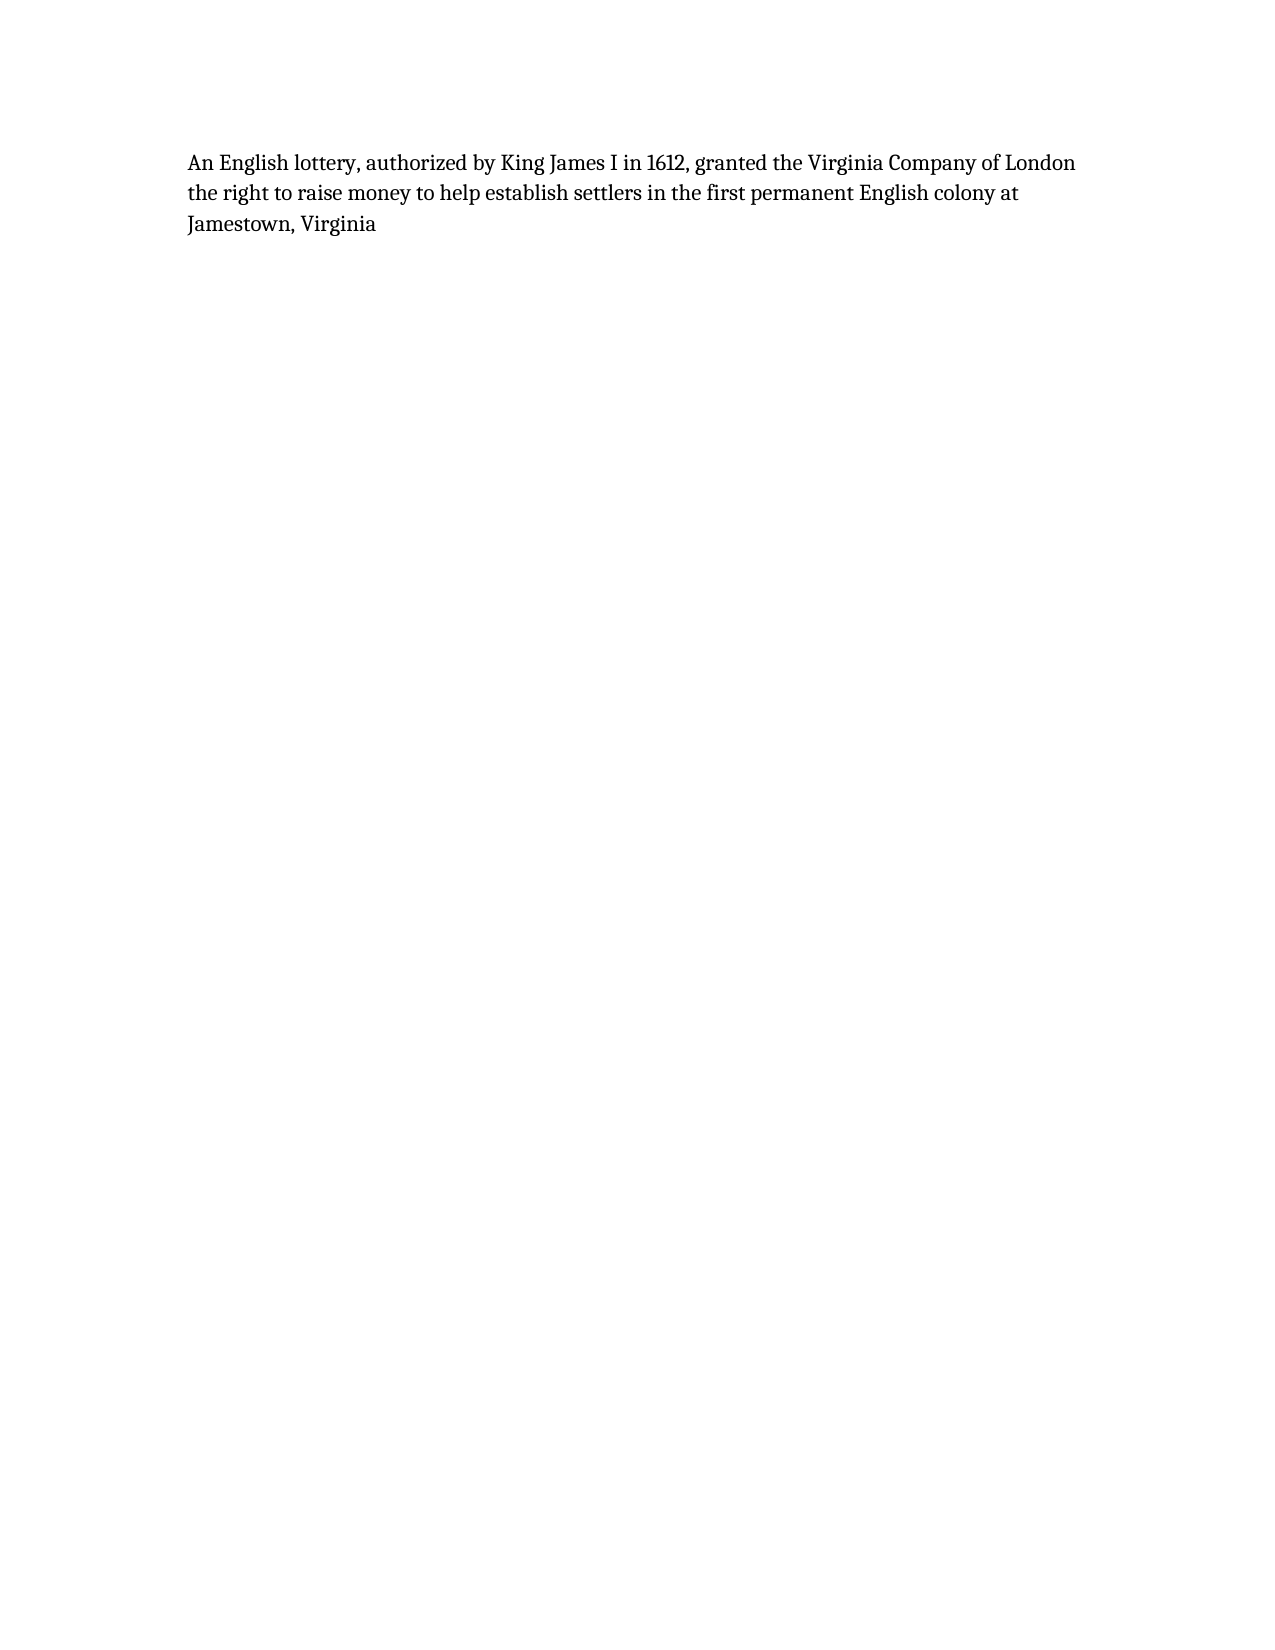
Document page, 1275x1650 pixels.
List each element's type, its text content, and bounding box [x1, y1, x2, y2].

text An English lottery, authorized by King James I in 1612, granted the Virginia Company of London the right to raise money to help establish settlers in the first permanent English colony at Jamestown, Virginia [187, 150, 1087, 237]
